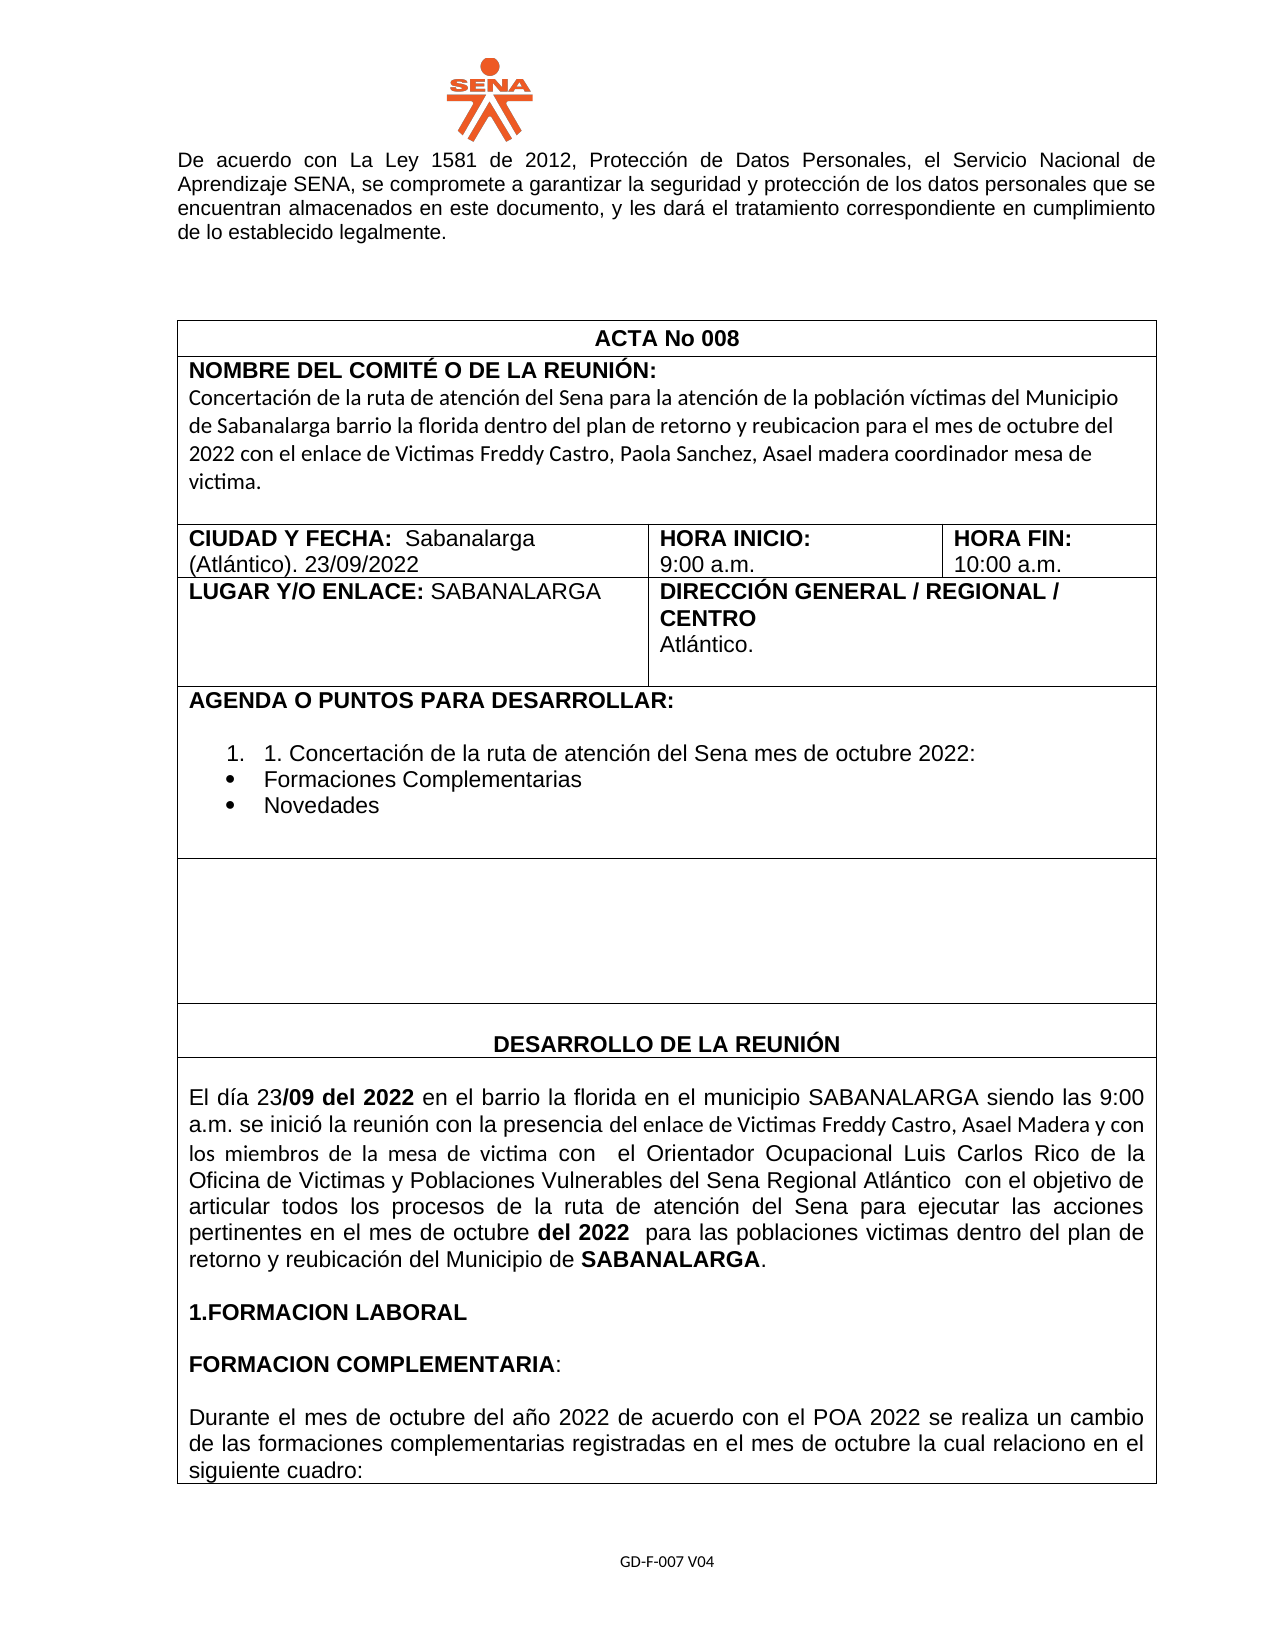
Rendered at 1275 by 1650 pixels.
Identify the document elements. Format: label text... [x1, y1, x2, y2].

table_cell DIRECCIÓN GENERAL / REGIONAL / CENTRO Atlántico. [649, 578, 1156, 686]
table_cell DESARROLLO DE LA REUNIÓN [178, 1004, 1156, 1057]
table_cell CIUDAD Y FECHA: Sabanalarga (Atlántico). 23/09/2022 [178, 525, 648, 577]
table_header ACTA No 008 [178, 321, 1156, 356]
table_cell [178, 859, 1156, 1003]
table_cell NOMBRE DEL COMITÉ O DE LA REUNIÓN: Concertación de la ruta de atención del Sena para la atención de la población víctimas del Municipio de Sabanalarga barrio la florida dentro del plan de retorno y reubicacion para el mes de octubre del 2022 con el enlace de Victimas Freddy Castro, Paola Sanchez, Asael madera coordinador mesa de victima. [178, 357, 1156, 523]
table_cell HORA INICIO: 9:00 a.m. [649, 525, 942, 577]
table_cell HORA FIN: 10:00 a.m. [943, 525, 1156, 577]
table_cell AGENDA O PUNTOS PARA DESARROLLAR: 1. Concertación de la ruta de atención del Sena mes de octubre 2022: Formaciones Complementarias Novedades [178, 687, 1156, 858]
text De acuerdo con La Ley 1581 de 2012, Protección de Datos Personales, el Servicio Nacional de Aprendizaje SENA, se compromete a garantizar la seguridad y protección de los datos personales que se encuentran almacenados en este documento, y les dará el tratamiento correspondiente en cumplimiento de lo establecido legalmente. [177, 148, 1157, 243]
table_cell LUGAR Y/O ENLACE: SABANALARGA [178, 578, 648, 686]
picture [446, 58, 533, 143]
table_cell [178, 1058, 1156, 1483]
